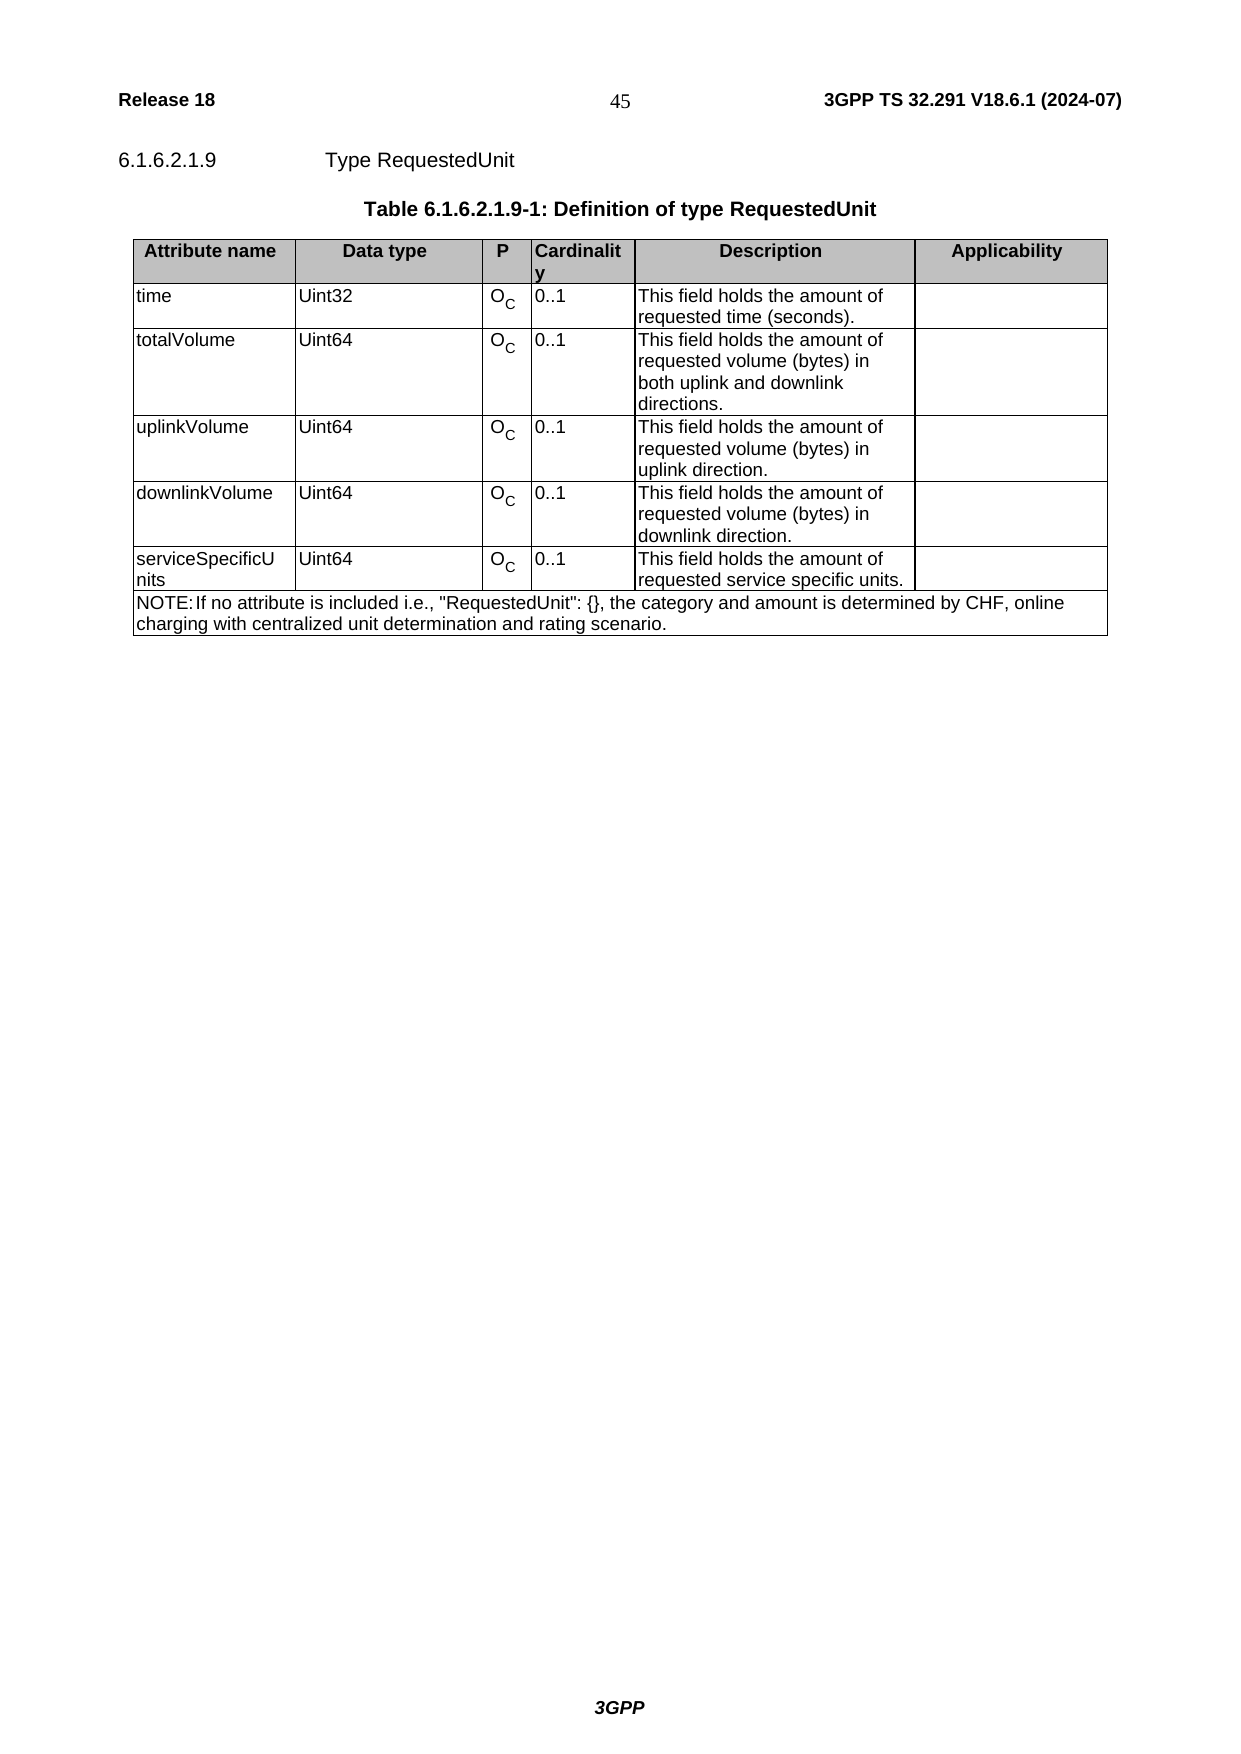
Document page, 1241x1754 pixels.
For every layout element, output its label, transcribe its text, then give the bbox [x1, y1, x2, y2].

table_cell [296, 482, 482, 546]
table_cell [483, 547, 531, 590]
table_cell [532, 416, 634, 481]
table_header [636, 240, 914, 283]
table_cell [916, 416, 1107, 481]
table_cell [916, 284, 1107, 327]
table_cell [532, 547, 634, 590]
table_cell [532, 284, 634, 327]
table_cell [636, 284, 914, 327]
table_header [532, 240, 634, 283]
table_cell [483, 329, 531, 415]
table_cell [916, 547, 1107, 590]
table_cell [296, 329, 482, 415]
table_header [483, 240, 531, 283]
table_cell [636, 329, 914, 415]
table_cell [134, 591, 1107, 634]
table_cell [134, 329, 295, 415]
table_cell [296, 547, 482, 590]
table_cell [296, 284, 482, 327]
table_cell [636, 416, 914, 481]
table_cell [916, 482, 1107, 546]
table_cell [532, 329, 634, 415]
subtitle 6.1.6.2.1.9 Type RequestedUnit [118, 147, 1122, 171]
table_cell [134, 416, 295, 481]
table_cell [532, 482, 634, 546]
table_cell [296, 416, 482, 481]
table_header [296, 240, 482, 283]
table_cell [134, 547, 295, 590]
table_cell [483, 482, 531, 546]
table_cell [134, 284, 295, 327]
text Table 6.1.6.2.1.9-1: Definition of type RequestedUnit [118, 196, 1122, 220]
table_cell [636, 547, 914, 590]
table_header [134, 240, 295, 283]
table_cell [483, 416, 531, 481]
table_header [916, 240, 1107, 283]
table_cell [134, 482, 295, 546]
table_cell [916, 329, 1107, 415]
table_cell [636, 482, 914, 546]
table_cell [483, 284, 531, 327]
